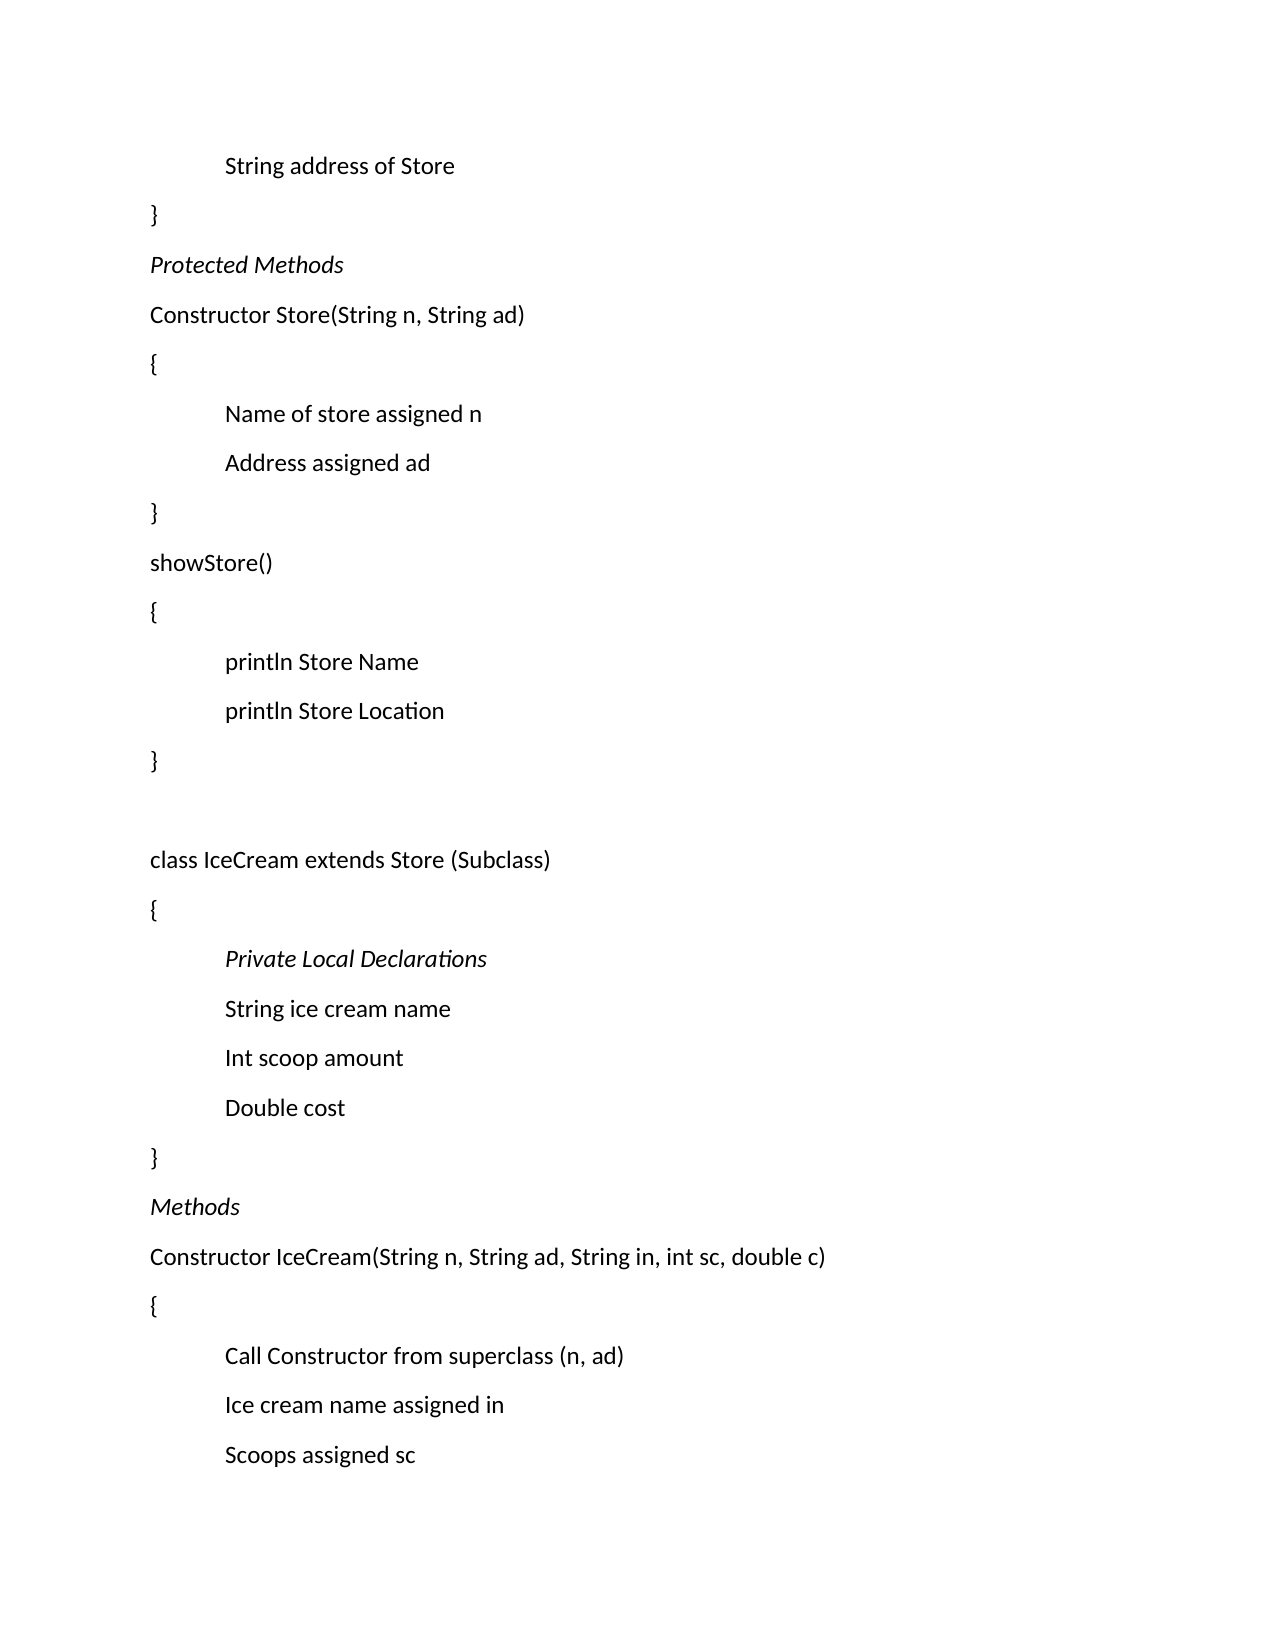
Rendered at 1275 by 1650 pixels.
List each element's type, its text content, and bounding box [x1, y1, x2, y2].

text Constructor IceCream(String n, String ad, String in, int sc, double c) [150, 1241, 1125, 1271]
text Scoops assigned sc [150, 1439, 1125, 1470]
text } [150, 497, 1125, 528]
text { [150, 894, 1125, 924]
text { [150, 596, 1125, 627]
text println Store Location [150, 695, 1125, 726]
text println Store Name [150, 646, 1125, 676]
text } [150, 1142, 1125, 1172]
text String ice cream name [150, 993, 1125, 1023]
text class IceCream extends Store (Subclass) [150, 844, 1125, 875]
text Private Local Declarations [150, 943, 1125, 974]
text Address assigned ad [150, 447, 1125, 478]
text showStore() [150, 547, 1125, 577]
text Methods [150, 1191, 1125, 1222]
text Double cost [150, 1092, 1125, 1123]
text { [150, 1290, 1125, 1321]
text { [150, 348, 1125, 379]
text String address of Store [150, 150, 1125, 181]
text Int scoop amount [150, 1042, 1125, 1073]
text Name of store assigned n [150, 398, 1125, 428]
text } [150, 745, 1125, 776]
text Constructor Store(String n, String ad) [150, 299, 1125, 329]
text Call Constructor from superclass (n, ad) [150, 1340, 1125, 1371]
text Protected Methods [150, 249, 1125, 280]
text } [150, 199, 1125, 230]
text Ice cream name assigned in [150, 1389, 1125, 1420]
